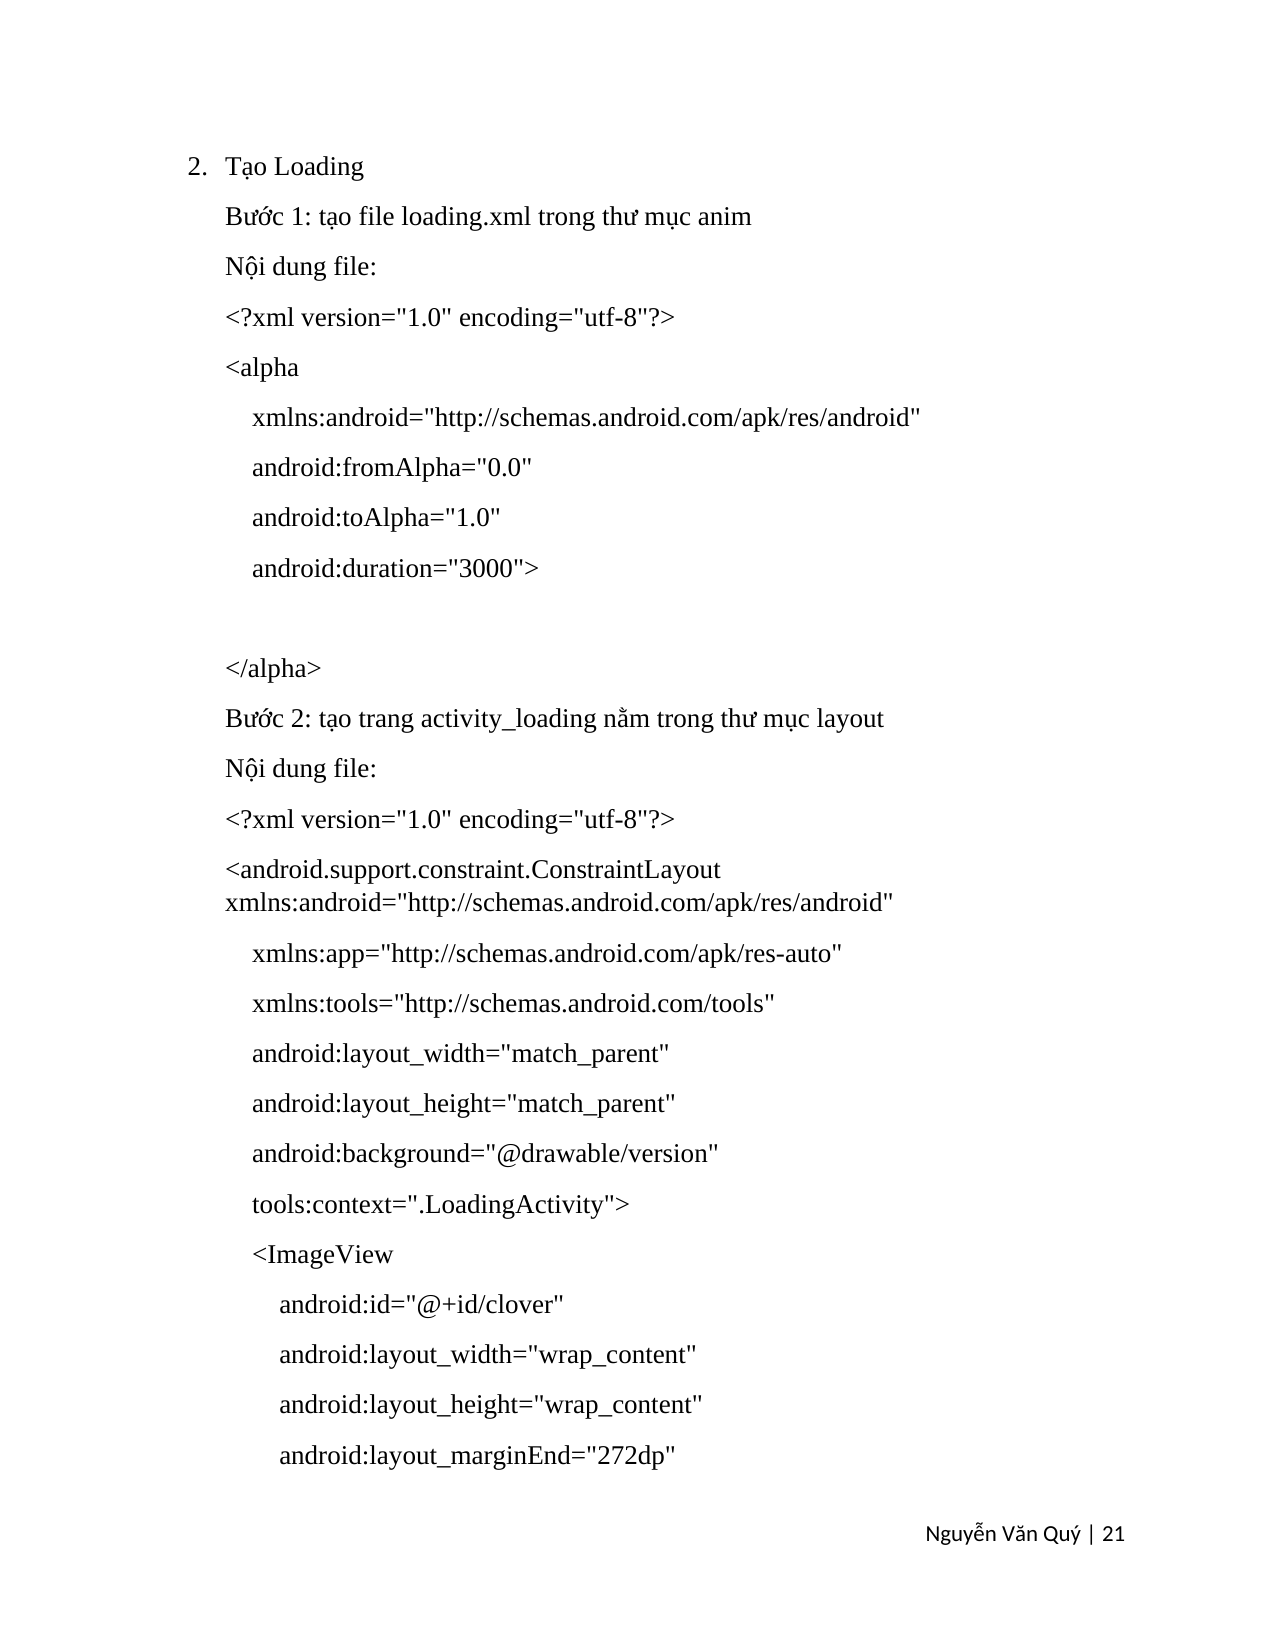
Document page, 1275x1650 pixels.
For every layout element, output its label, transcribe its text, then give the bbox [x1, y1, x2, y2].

text android:duration="3000"> [225, 552, 1125, 583]
text xmlns:app="http://schemas.android.com/apk/res-auto" [225, 937, 1125, 968]
text android:fromAlpha="0.0" [225, 451, 1125, 482]
text android:layout_height="wrap_content" [225, 1388, 1125, 1420]
text </alpha> [225, 652, 1125, 683]
text <?xml version="1.0" encoding="utf-8"?> [225, 301, 1125, 332]
text Bước 2: tạo trang activity_loading nằm trong thư mục layout [225, 702, 1125, 733]
list Tạo Loading [187, 150, 1125, 181]
text xmlns:android="http://schemas.android.com/apk/res/android" [225, 401, 1125, 432]
text <ImageView [225, 1238, 1125, 1269]
text tools:context=".LoadingActivity"> [225, 1188, 1125, 1219]
text android:id="@+id/clover" [225, 1288, 1125, 1319]
text android:layout_height="match_parent" [225, 1087, 1125, 1118]
text android:layout_width="wrap_content" [225, 1338, 1125, 1369]
text Bước 1: tạo file loading.xml trong thư mục anim [225, 200, 1125, 231]
text android:layout_width="match_parent" [225, 1037, 1125, 1068]
text <?xml version="1.0" encoding="utf-8"?> [225, 803, 1125, 834]
text Nội dung file: [225, 752, 1125, 784]
text <android.support.constraint.ConstraintLayout xmlns:android="http://schemas.android.com/apk/res/android" [225, 853, 1125, 918]
text Nội dung file: [225, 250, 1125, 282]
text android:background="@drawable/version" [225, 1137, 1125, 1169]
text <alpha [225, 351, 1125, 382]
text android:toAlpha="1.0" [225, 501, 1125, 533]
text android:layout_marginEnd="272dp" [225, 1439, 1125, 1470]
text xmlns:tools="http://schemas.android.com/tools" [225, 987, 1125, 1018]
